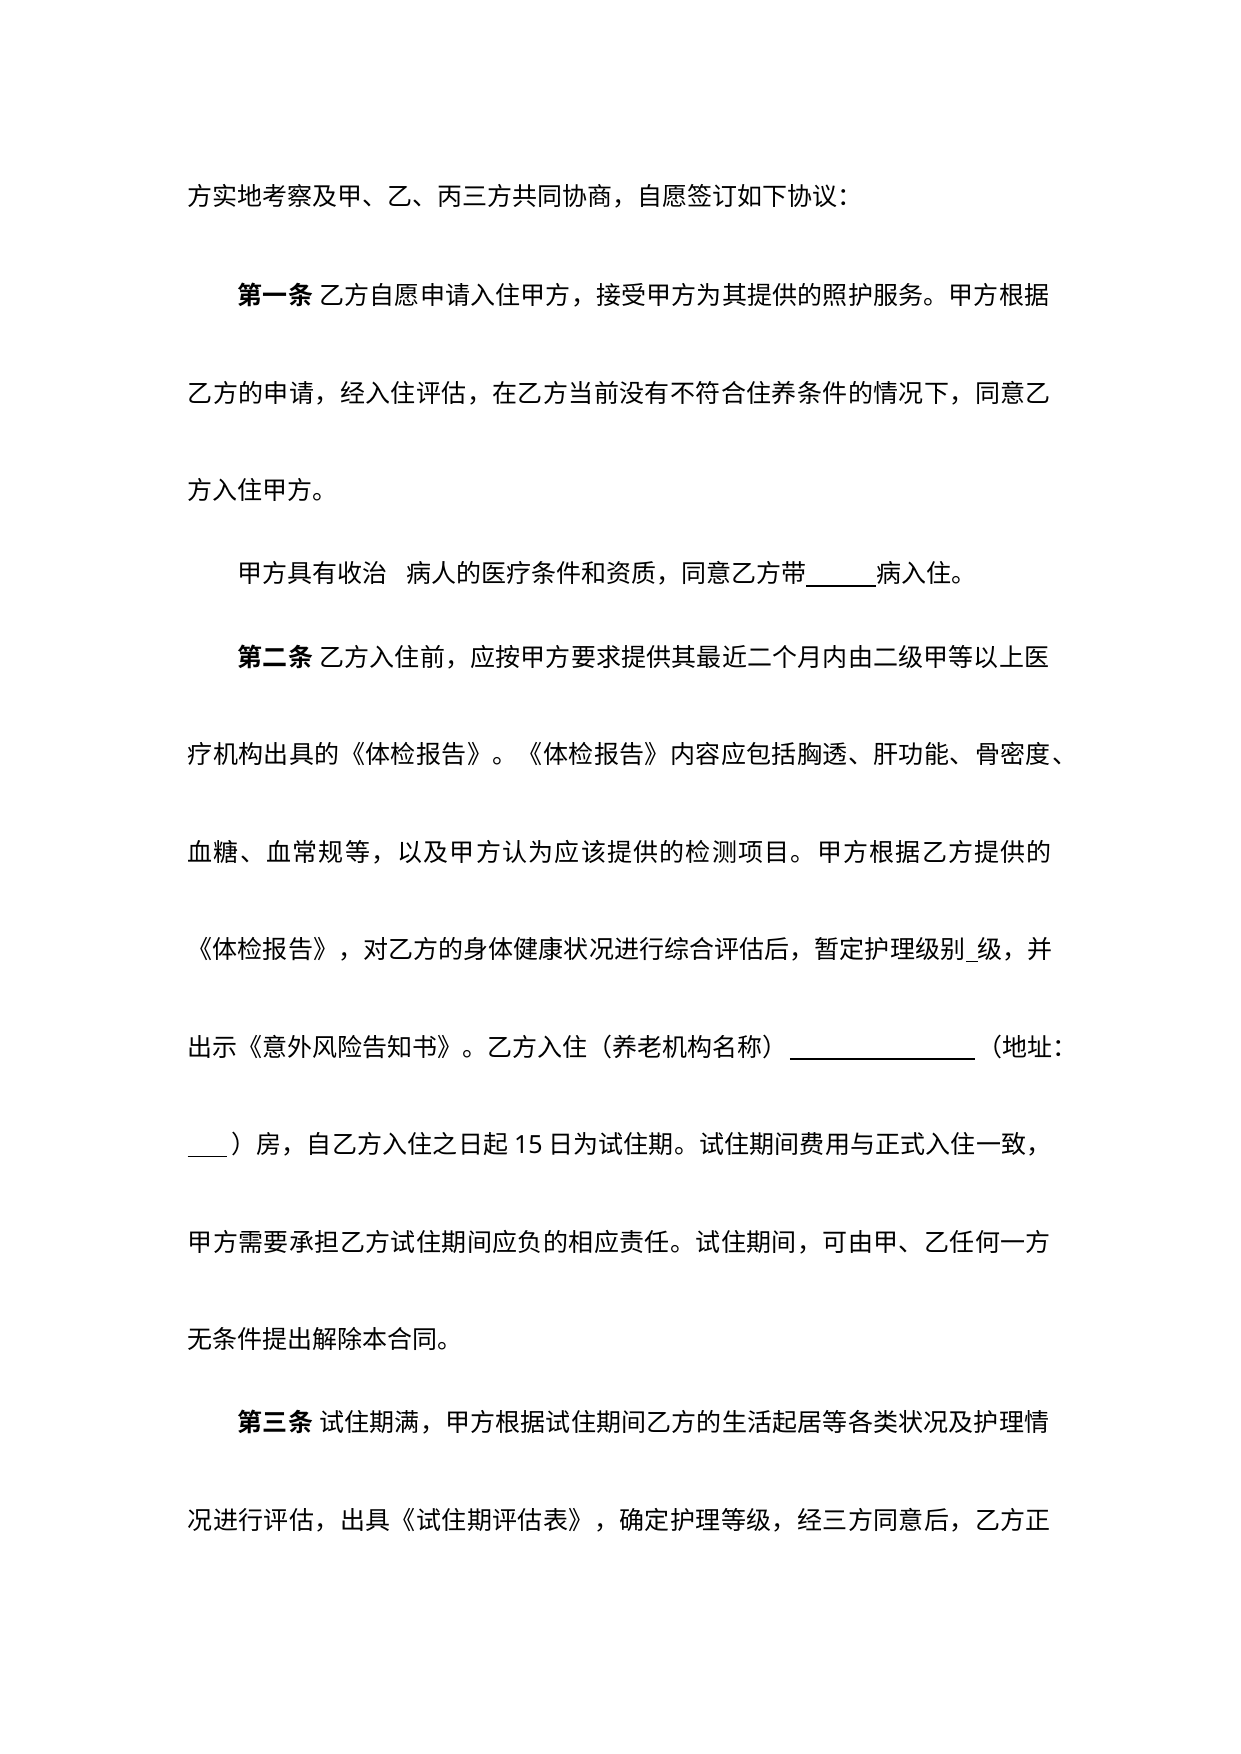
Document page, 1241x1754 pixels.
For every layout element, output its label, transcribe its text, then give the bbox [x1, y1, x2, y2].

text 甲方具有收治 病人的医疗条件和资质，同意乙方带 病入住。 [187, 539, 1053, 604]
text 第一条 乙方自愿申请入住甲方，接受甲方为其提供的照护服务。甲方根据乙方的申请，经入住评估，在乙方当前没有不符合住养条件的情况下，同意乙方入住甲方。 [187, 261, 1053, 521]
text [187, 162, 1053, 227]
text 第二条 乙方入住前，应按甲方要求提供其最近二个月内由二级甲等以上医疗机构出具的《体检报告》。《体检报告》内容应包括胸透、肝功能、骨密度、血糖、血常规等，以及甲方认为应该提供的检测项目。甲方根据乙方提供的《体检报告》，对乙方的身体健康状况进行综合评估后，暂定护理级别 级，并出示《意外风险告知书》。乙方入住（养老机构名称） （地址： ）房，自乙方入住之日起15日为试住期。试住期间费用与正式入住一致，甲方需要承担乙方试住期间应负的相应责任。试住期间，可由甲、乙任何一方无条件提出解除本合同。 [187, 623, 1053, 1370]
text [187, 1388, 1053, 1551]
